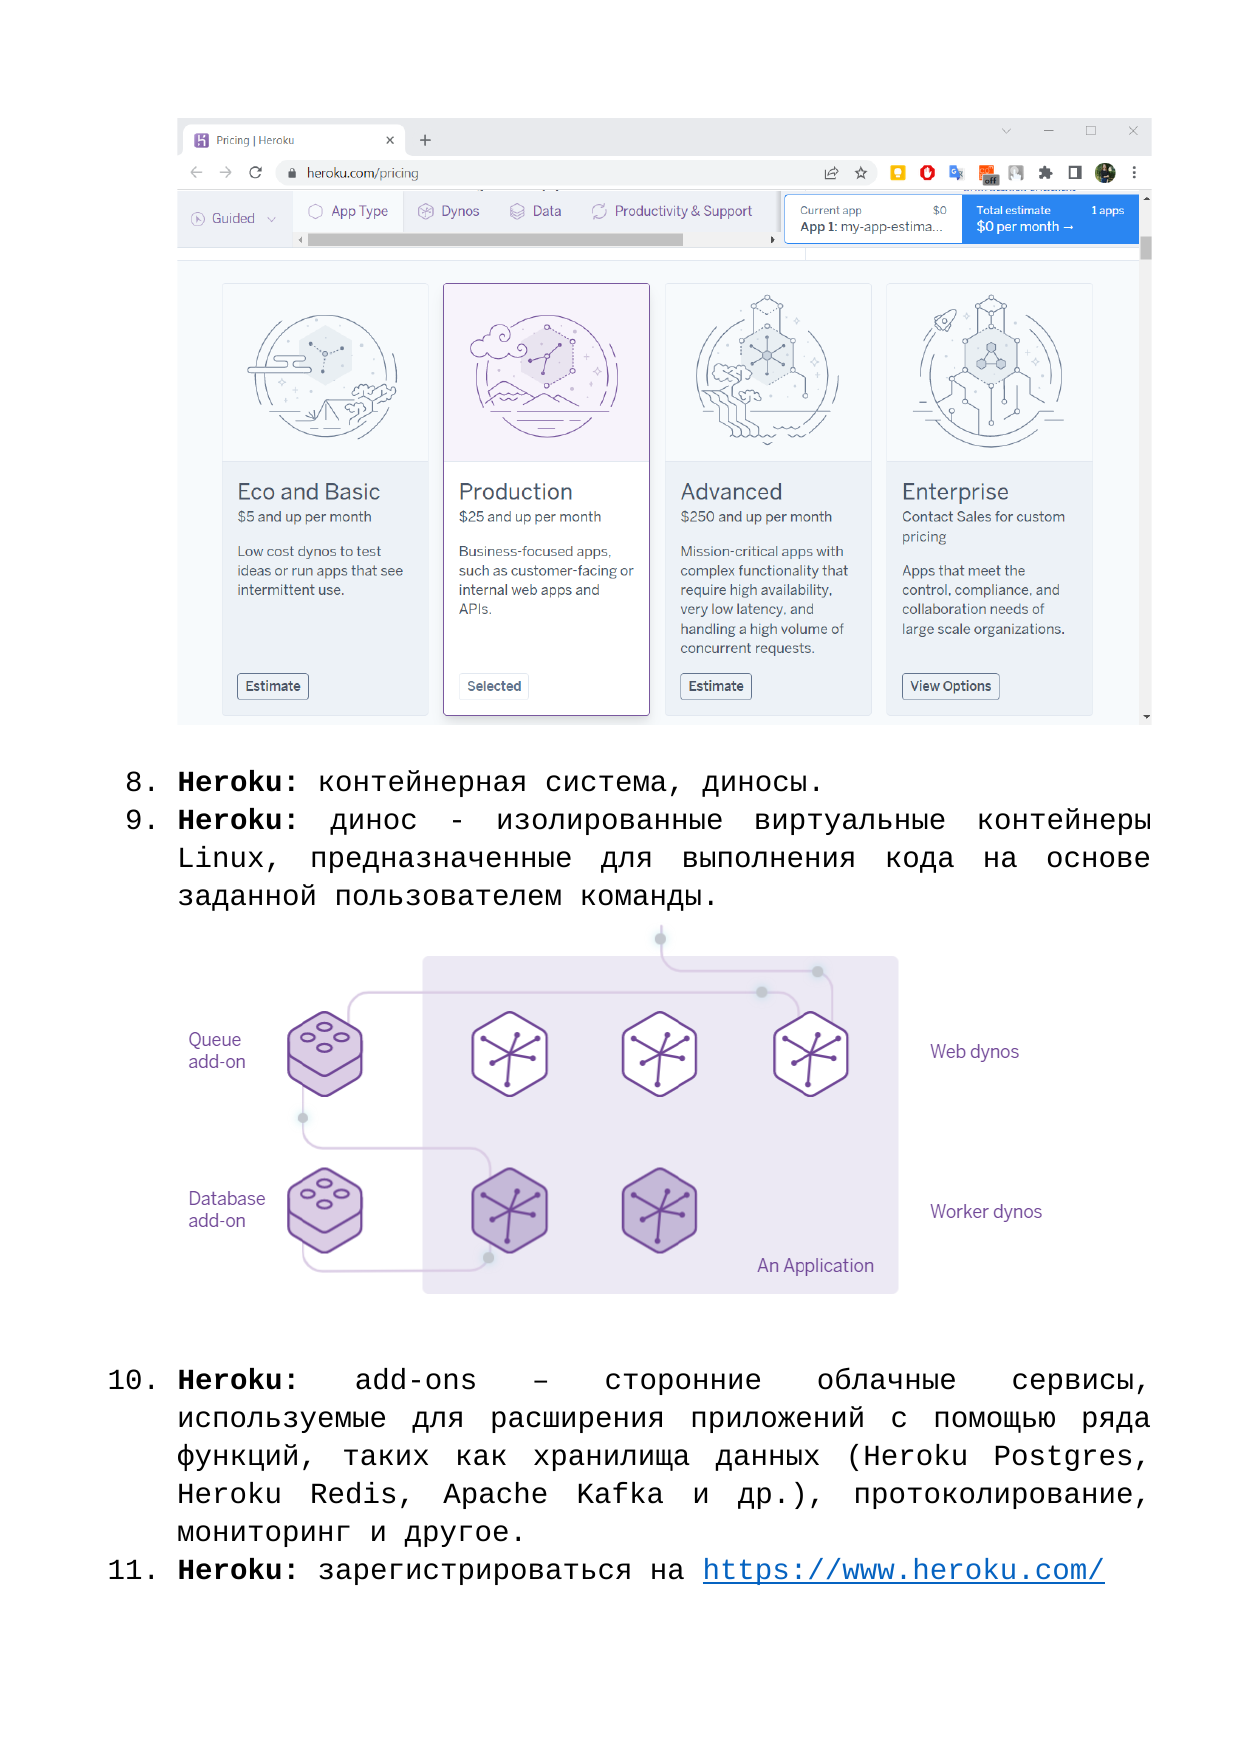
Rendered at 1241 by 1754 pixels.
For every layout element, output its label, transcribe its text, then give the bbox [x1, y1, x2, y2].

picture [177, 918, 1054, 1324]
list Heroku: контейнерная система, диносы. [177, 767, 1152, 800]
list Heroku: add-ons – сторонние облачные сервисы, используемые для расширения приложений с помощью ряда функций, таких как хранилища данных (Heroku Postgres, Heroku Redis, Apache Kafka и др.), протоколирование, мониторинг и другое. [177, 1365, 1152, 1550]
picture [177, 118, 1152, 725]
list Heroku: зарегистрироваться на https://www.heroku.com/ [177, 1555, 1152, 1588]
list Heroku: динос - изолированные виртуальные контейнеры Linux, предназначенные для выполнения кода на основе заданной пользователем команды. [177, 805, 1152, 914]
